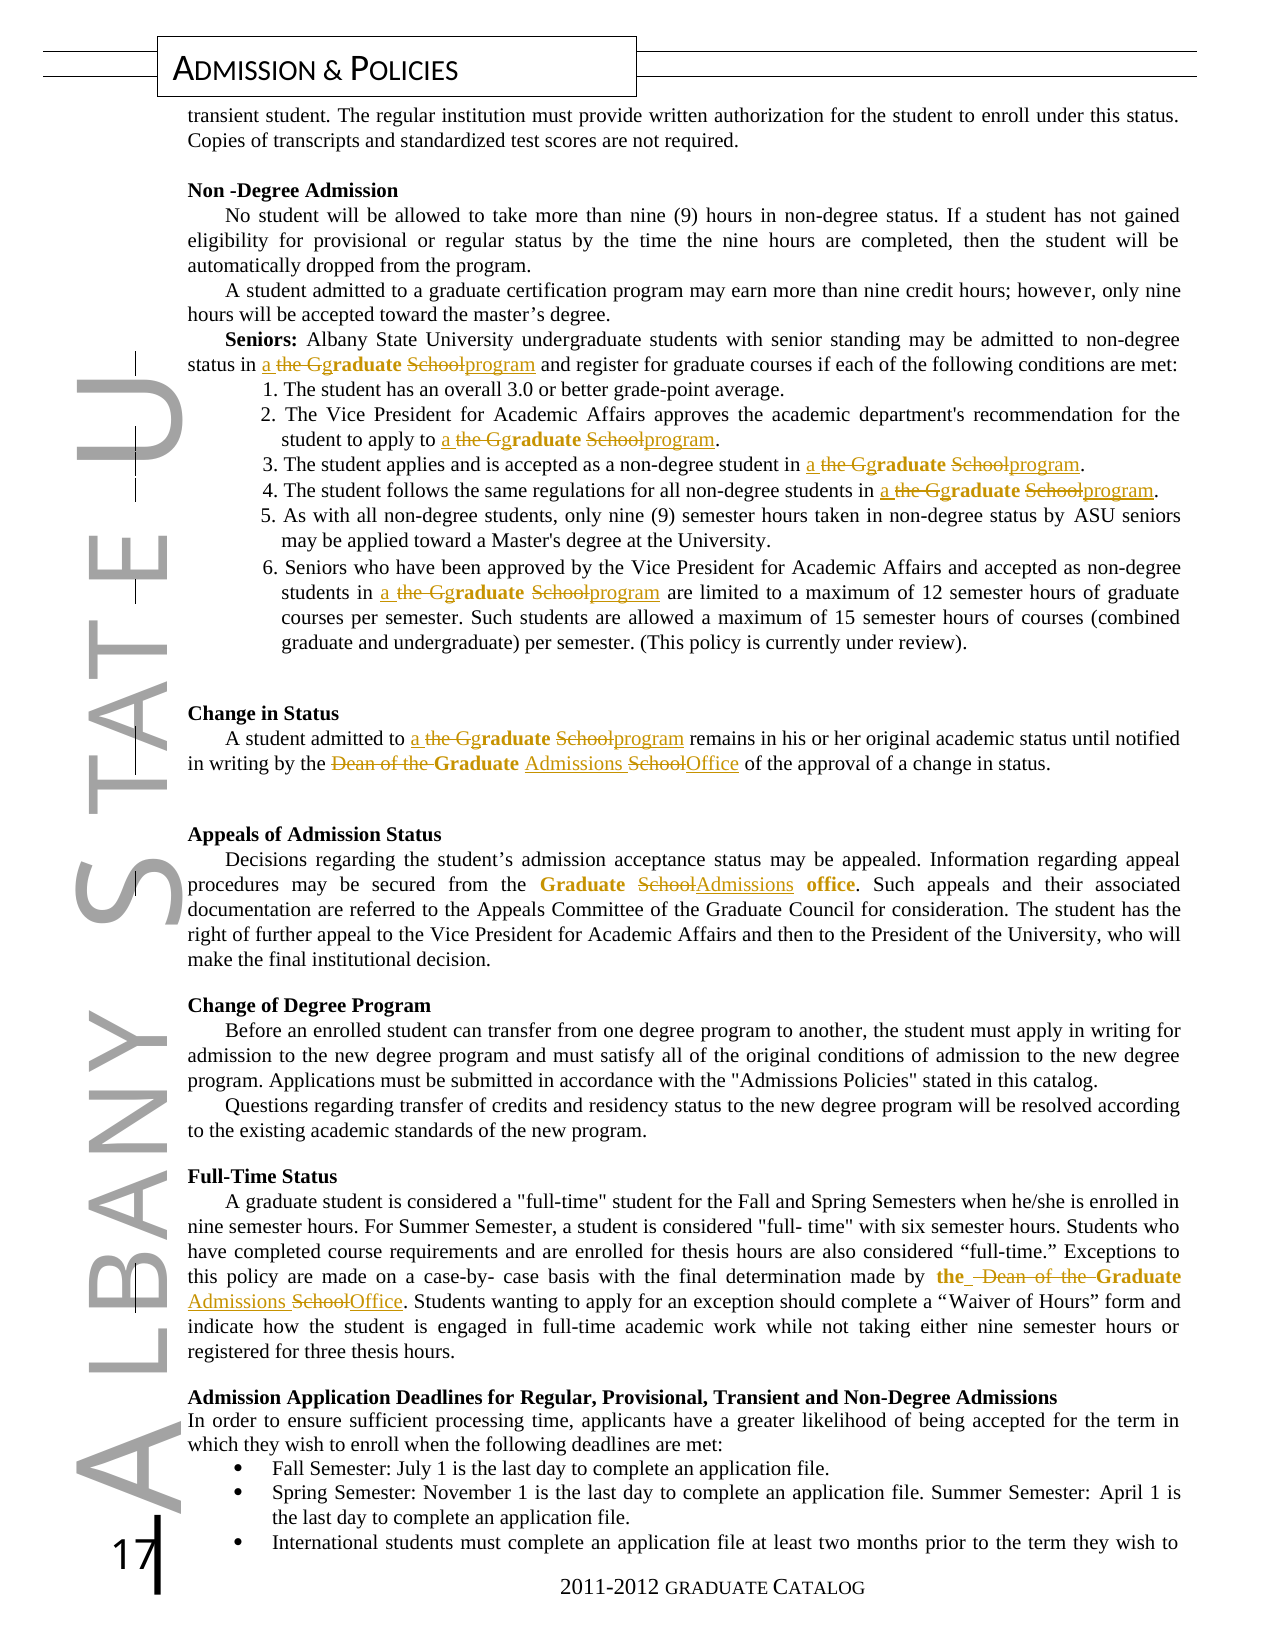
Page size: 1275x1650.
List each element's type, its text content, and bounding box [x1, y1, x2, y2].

text Non -Degree Admission [187, 178, 1181, 202]
text Seniors: Albany State University undergraduate students with senior standing may be admitted to non-degree status in raduate and register for graduate courses if each of the following conditions are met: [187, 327, 1181, 376]
text Before an enrolled student can transfer from one degree program to another, the student must apply in writing for admission to the new degree program and must satisfy all of the original conditions of admission to the new degree program. Applications must be submitted in accordance with the "Admissions Policies" stated in this catalog. [187, 1018, 1181, 1092]
text In order to ensure sufficient processing time, applicants have a greater likelihood of being accepted for the term in which they wish to enroll when the following deadlines are met: [187, 1409, 1181, 1456]
subtitle Change in Status [150, 701, 1200, 725]
text 3. The student applies and is accepted as a non-degree student in raduate . [262, 452, 1181, 476]
text 6. Seniors who have been approved by the Vice President for Academic Affairs and accepted as non-degree students in raduate are limited to a maximum of 12 semester hours of graduate courses per semester. Such students are allowed a maximum of 15 semester hours of courses (combined graduate and undergraduate) per semester. (This policy is currently under review). [262, 555, 1181, 654]
text A graduate student is considered a "full-time" student for the Fall and Spring Semesters when he/she is enrolled in nine semester hours. For Summer Semester, a student is considered "full- time" with six semester hours. Students who have completed course requirements and are enrolled for thesis hours are also considered “full-time.” Exceptions to this policy are made on a case-by- case basis with the final determination made by theGraduate . Students wanting to apply for an exception should complete a “Waiver of Hours” form and indicate how the student is engaged in full-time academic work while not taking either nine semester hours or registered for three thesis hours. [187, 1189, 1181, 1363]
text A student admitted to raduate remains in his or her original academic status until notified in writing by the Graduate of the approval of a change in status. [187, 726, 1181, 775]
text Decisions regarding the student’s admission acceptance status may be appealed. Information regarding appeal procedures may be secured from the Graduate office. Such appeals and their associated documentation are referred to the Appeals Committee of the Graduate Council for consideration. The student has the right of further appeal to the Vice President for Academic Affairs and then to the President of the University, who will make the final institutional decision. [187, 847, 1181, 971]
text 2. The Vice President for Academic Affairs approves the academic department's recommendation for the student to apply to raduate . [260, 402, 1181, 451]
subtitle Full-Time Status [150, 1164, 1200, 1188]
text No student will be allowed to take more than nine (9) hours in non-degree status. If a student has not gained eligibility for provisional or regular status by the time the nine hours are completed, then the student will be automatically dropped from the program. [187, 203, 1181, 277]
text 1. The student has an overall 3.0 or better grade-point average. [187, 377, 1181, 401]
text 4. The student follows the same regulations for all non-degree students in raduate . [262, 477, 1181, 502]
subtitle Admission Application Deadlines for Regular, Provisional, Transient and Non-Degree Admissions [150, 1385, 1200, 1409]
list Fall Semester: July 1 is the last day to complete an application file. [234, 1456, 1181, 1480]
text A student admitted to a graduate certification program may earn more than nine credit hours; however, only nine hours will be accepted toward the master’s degree. [187, 278, 1181, 326]
subtitle Appeals of Admission Status [150, 822, 1200, 846]
text 5. As with all non-degree students, only nine (9) semester hours taken in non-degree status by ASU seniors may be applied toward a Master's degree at the University. [260, 503, 1181, 552]
subtitle Change of Degree Program [150, 993, 1200, 1017]
text Questions regarding transfer of credits and residency status to the new degree program will be resolved according to the existing academic standards of the new program. [187, 1093, 1181, 1142]
list Spring Semester: November 1 is the last day to complete an application file. Summer Semester: April 1 is the last day to complete an application file. [234, 1480, 1181, 1529]
